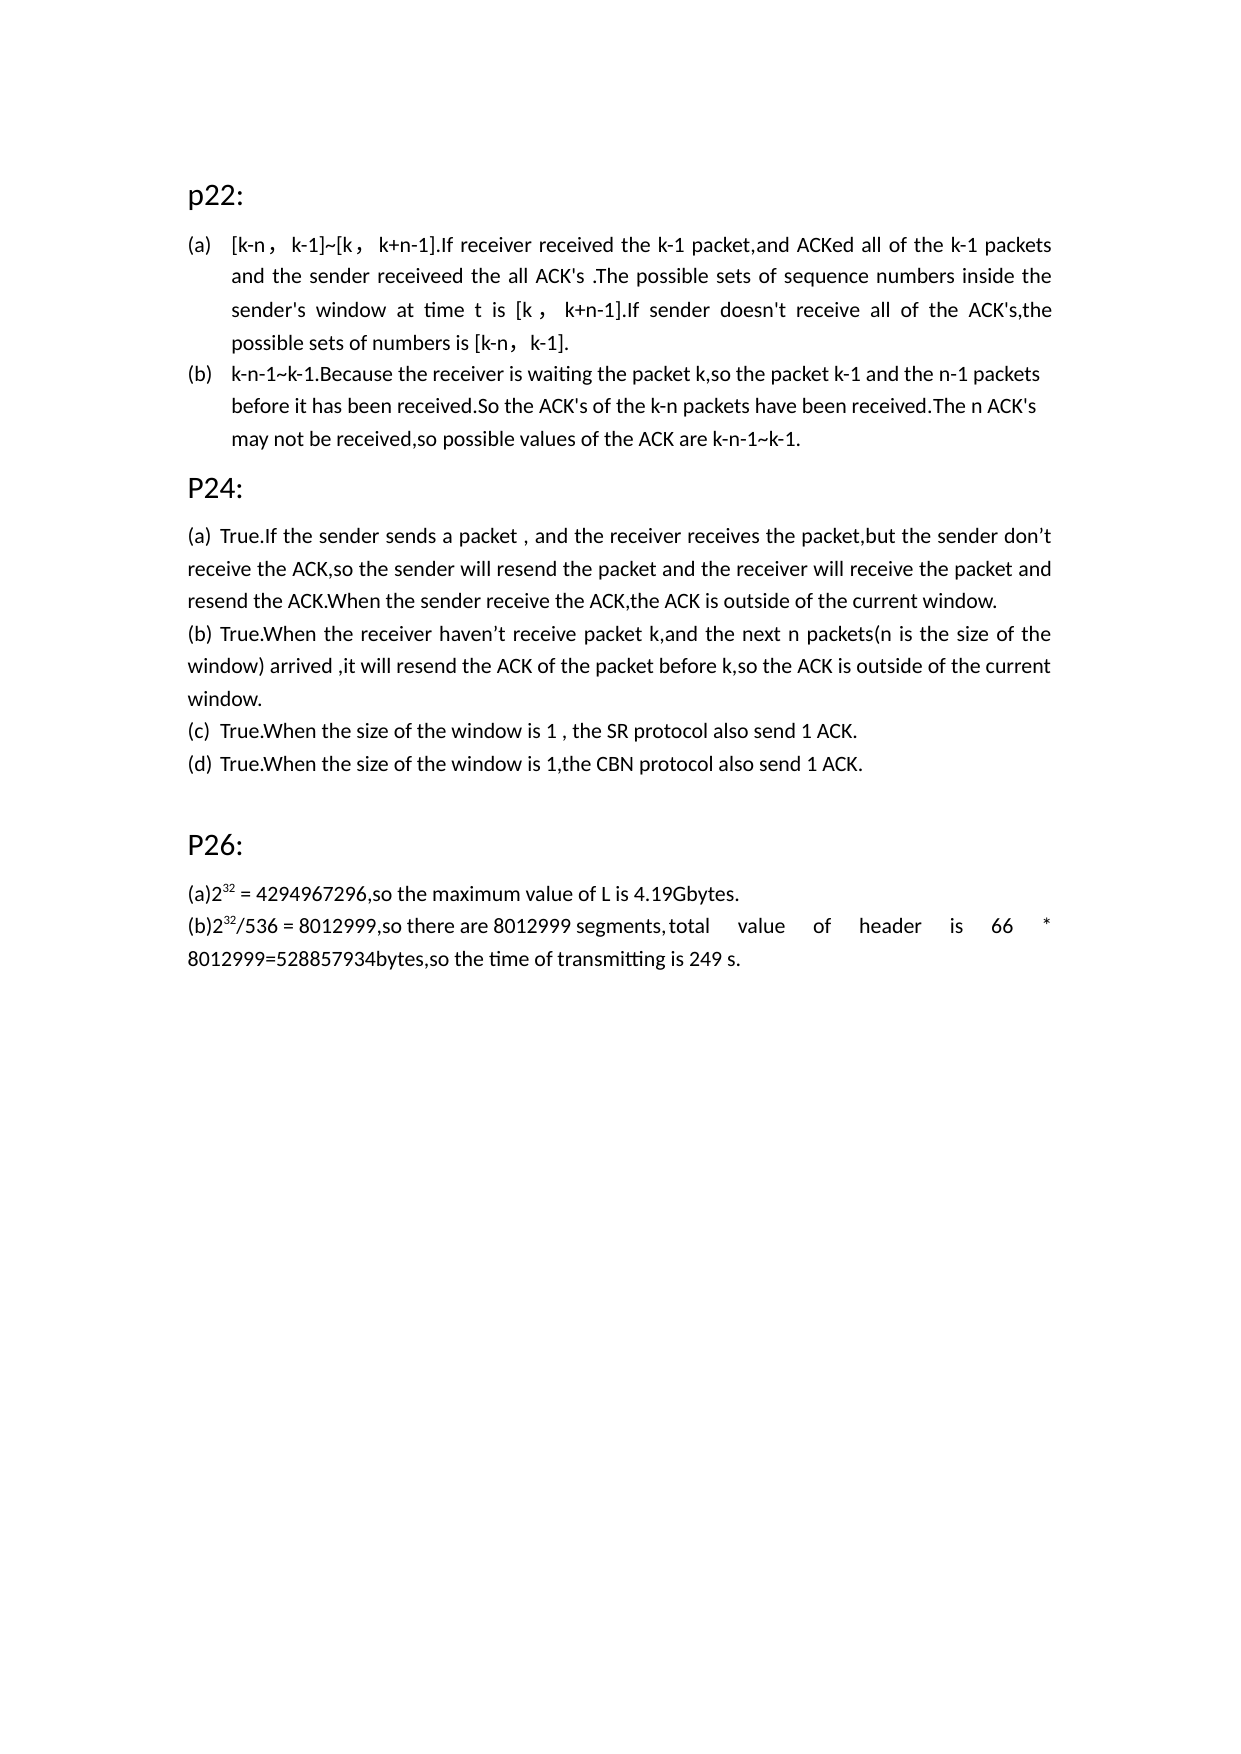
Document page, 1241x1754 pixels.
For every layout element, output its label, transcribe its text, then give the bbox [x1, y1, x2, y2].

text p22: [187, 162, 1053, 227]
list True.When the size of the window is 1,the CBN protocol also send 1 ACK. [187, 747, 1053, 779]
list P24: [187, 454, 1053, 519]
list (b)232/536 = 8012999,so there are 8012999 segments, total value of header is 66 * 8012999=528857934bytes,so the time of transmitting is 249 s. [187, 909, 1053, 974]
list True.When the receiver haven’t receive packet k,and the next n packets(n is the size of the window) arrived ,it will resend the ACK of the packet before k,so the ACK is outside of the current window. [187, 617, 1053, 714]
list P26: [187, 812, 1053, 877]
list k-n-1~k-1.Because the receiver is waiting the packet k,so the packet k-1 and the n-1 packets before it has been received.So the ACK's of the k-n packets have been received.The n ACK's may not be received,so possible values of the ACK are k-n-1~k-1. [187, 357, 1053, 454]
list [k-n，k-1]~[k，k+n-1].If receiver received the k-1 packet,and ACKed all of the k-1 packets and the sender receiveed the all ACK's .The possible sets of sequence numbers inside the sender's window at time t is [k，k+n-1].If sender doesn't receive all of the ACK's,the possible sets of numbers is [k-n，k-1]. [187, 227, 1053, 357]
list True.If the sender sends a packet , and the receiver receives the packet,but the sender don’t receive the ACK,so the sender will resend the packet and the receiver will receive the packet and resend the ACK.When the sender receive the ACK,the ACK is outside of the current window. [187, 519, 1053, 617]
list (a)232 = 4294967296,so the maximum value of L is 4.19Gbytes. [187, 877, 1053, 909]
list True.When the size of the window is 1 , the SR protocol also send 1 ACK. [187, 714, 1053, 747]
